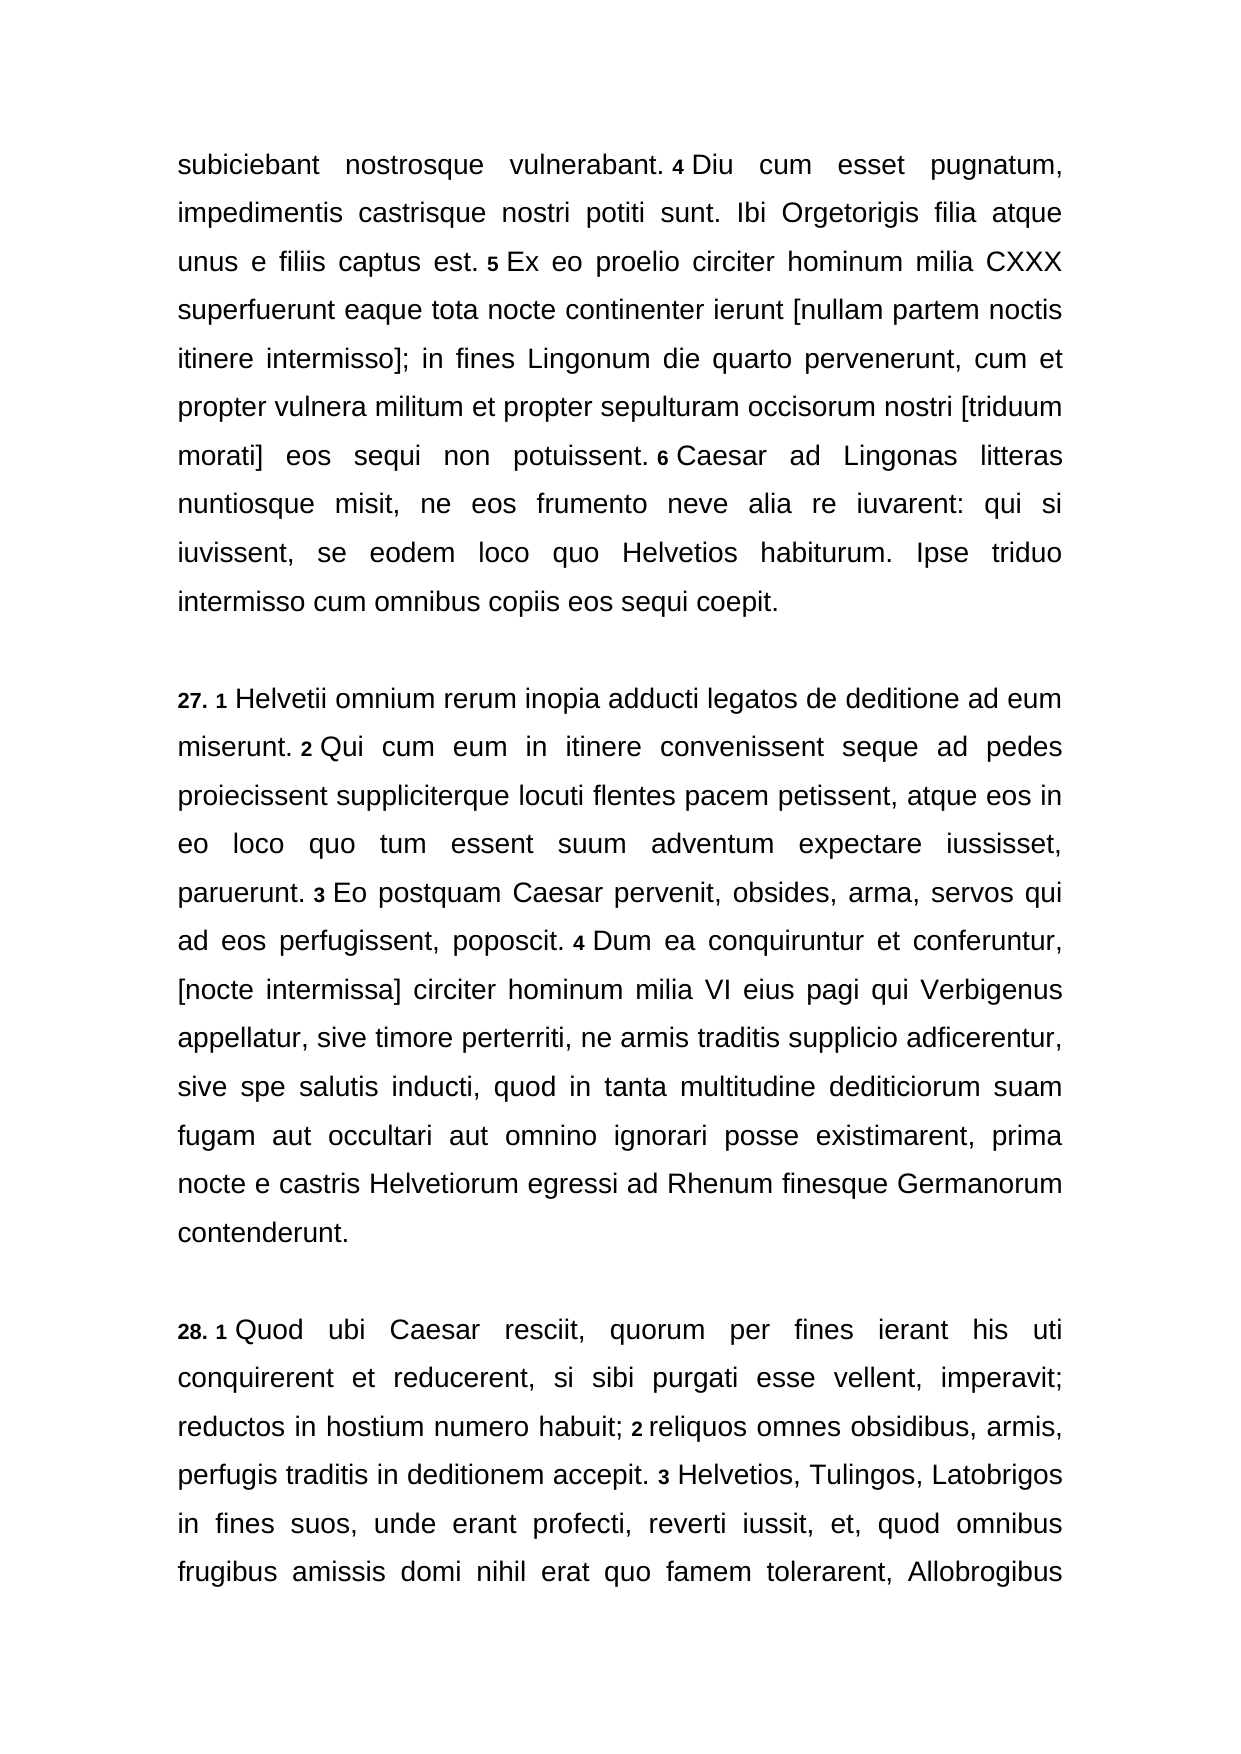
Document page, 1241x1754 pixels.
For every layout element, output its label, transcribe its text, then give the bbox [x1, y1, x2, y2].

text 27. 1 Helvetii omnium rerum inopia adducti legatos de deditione ad eum miserunt. 2 Qui cum eum in itinere convenissent seque ad pedes proiecissent suppliciterque locuti flentes pacem petissent, atque eos in eo loco quo tum essent suum adventum expectare iussisset, paruerunt. 3 Eo postquam Caesar pervenit, obsides, arma, servos qui ad eos perfugissent, poposcit. 4 Dum ea conquiruntur et conferuntur, [nocte intermissa] circiter hominum milia VI eius pagi qui Verbigenus appellatur, sive timore perterriti, ne armis traditis supplicio adficerentur, sive spe salutis inducti, quod in tanta multitudine dediticiorum suam fugam aut occultari aut omnino ignorari posse existimarent, prima nocte e castris Helvetiorum egressi ad Rhenum finesque Germanorum contenderunt. [177, 682, 1063, 1248]
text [177, 1313, 1063, 1588]
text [177, 148, 1063, 617]
